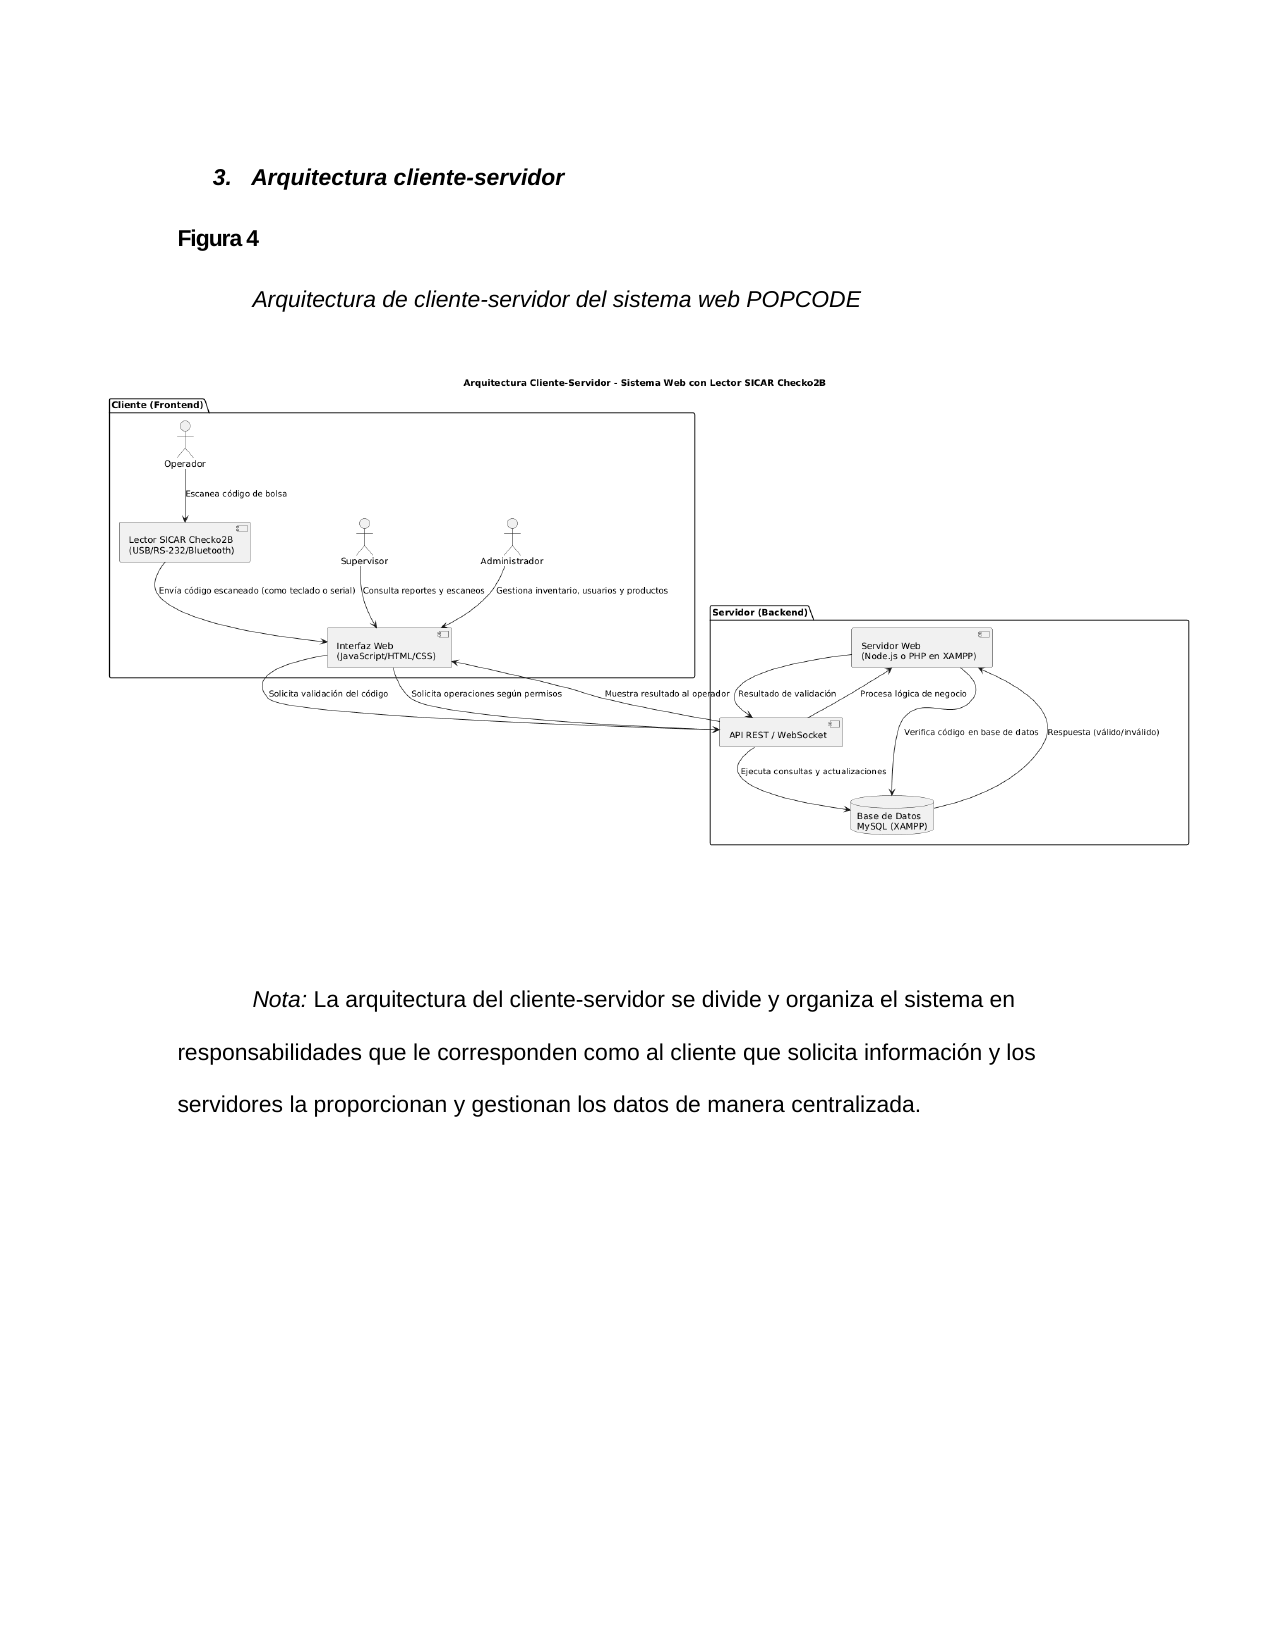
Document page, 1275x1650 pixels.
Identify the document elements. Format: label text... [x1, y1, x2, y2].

title Figura 4 [177, 225, 1098, 252]
text Nota: La arquitectura del cliente-servidor se divide y organiza el sistema en responsabilidades que le corresponden como al cliente que solicita información y los servidores la proporcionan y gestionan los datos de manera centralizada. [177, 986, 1098, 1118]
picture [105, 372, 1192, 848]
text Arquitectura de cliente-servidor del sistema web POPCODE [177, 286, 1098, 313]
subtitle Arquitectura cliente-servidor [177, 164, 1098, 191]
